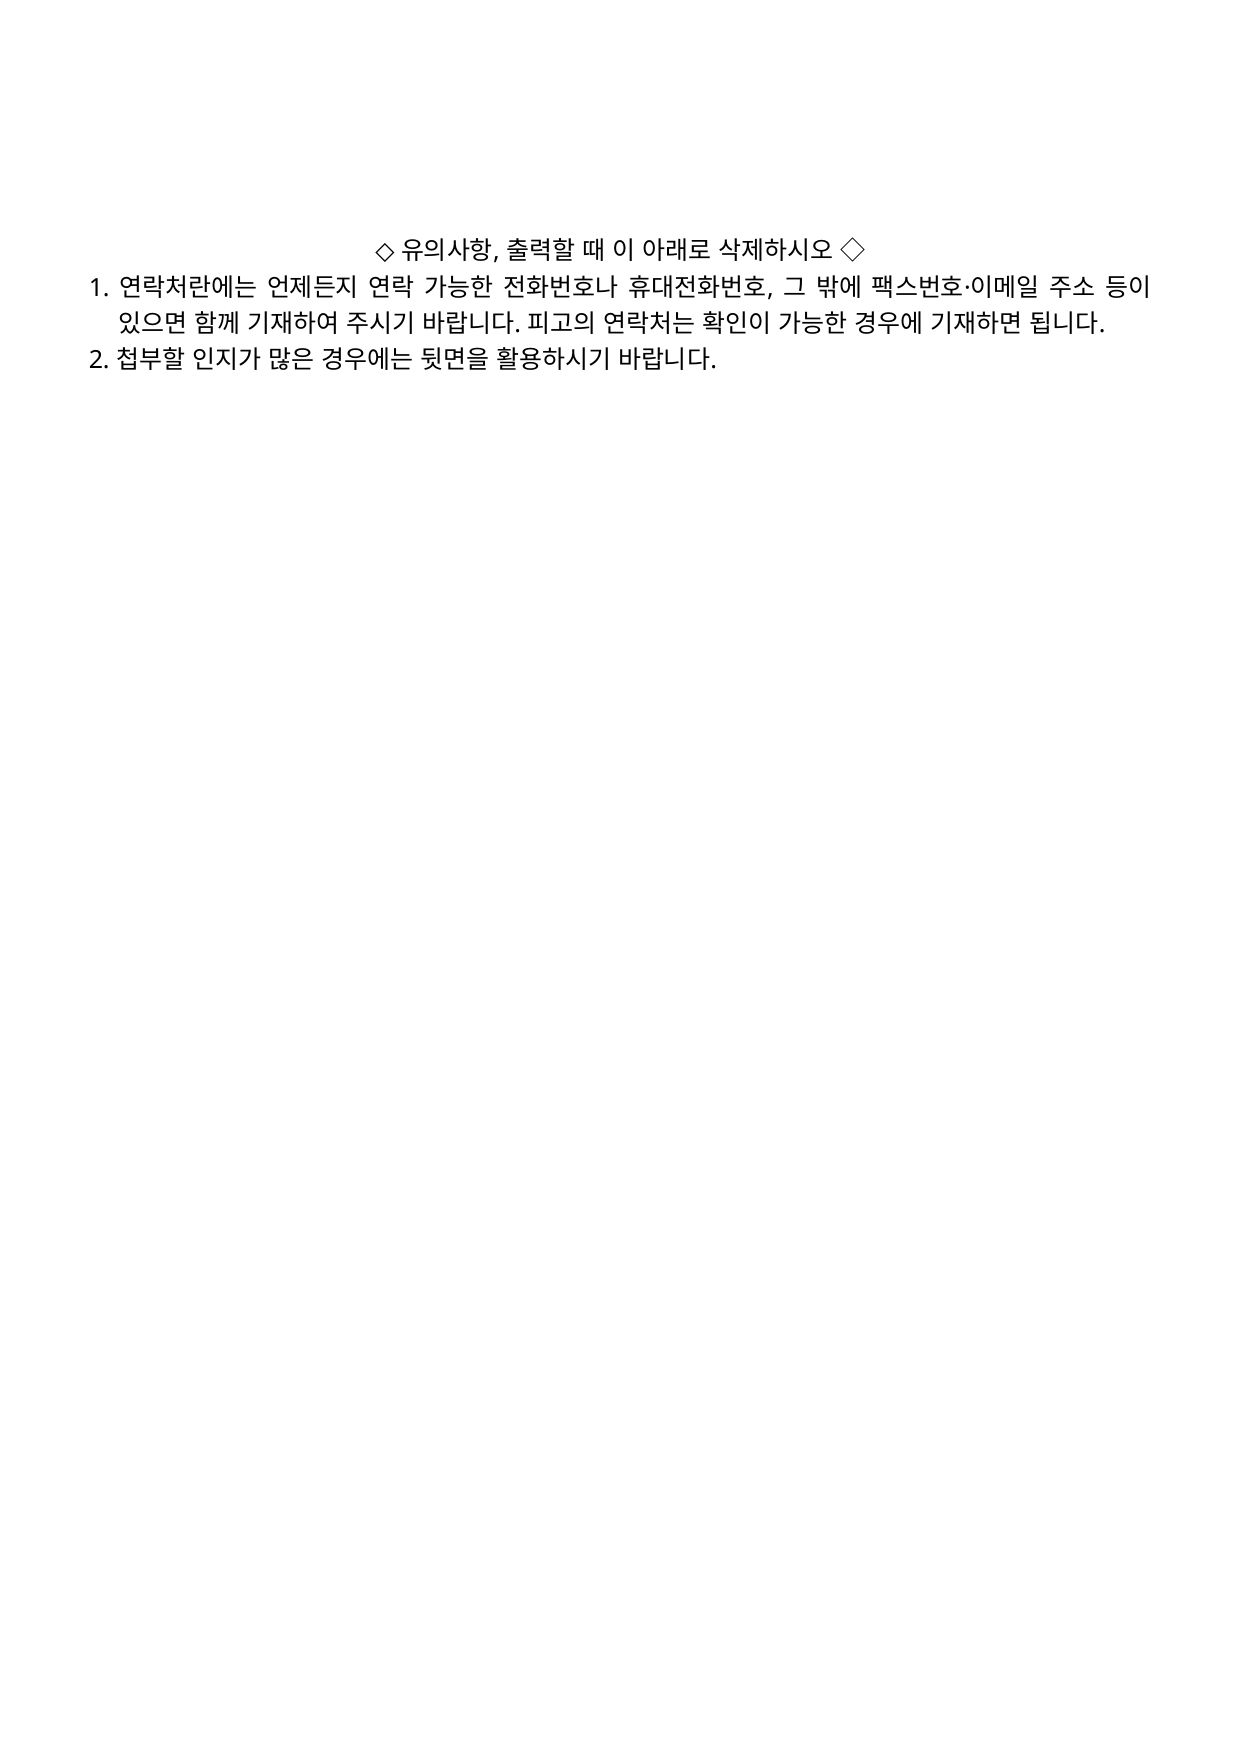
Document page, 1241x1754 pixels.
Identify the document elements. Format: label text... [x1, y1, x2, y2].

text 1. 연락처란에는 언제든지 연락 가능한 전화번호나 휴대전화번호, 그 밖에 팩스번호·이메일 주소 등이 있으면 함께 기재하여 주시기 바랍니다. 피고의 연락처는 확인이 가능한 경우에 기재하면 됩니다. [88, 267, 1152, 339]
text ◇ 유의사항, 출력할 때 이 아래로 삭제하시오 ◇ [88, 231, 1152, 267]
text 2. 첩부할 인지가 많은 경우에는 뒷면을 활용하시기 바랍니다. [88, 339, 1152, 376]
